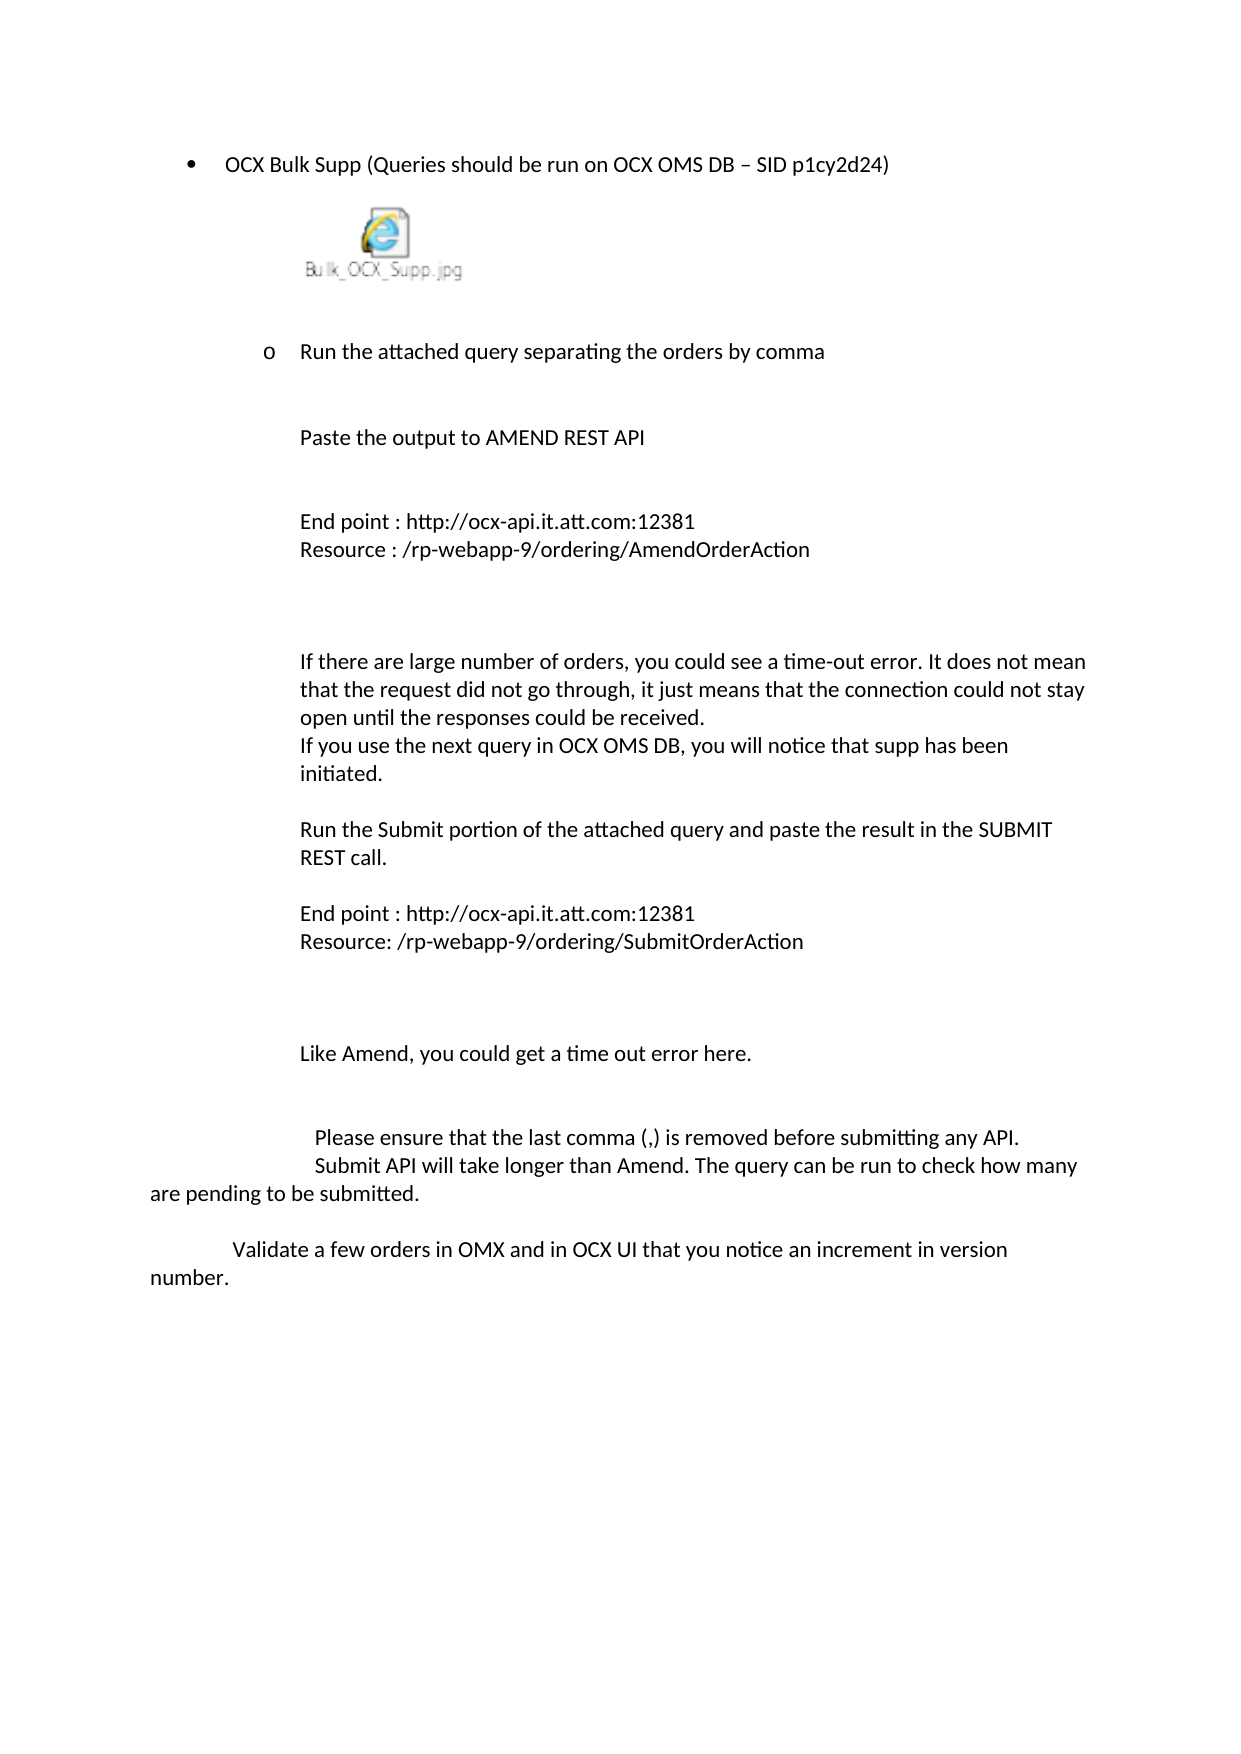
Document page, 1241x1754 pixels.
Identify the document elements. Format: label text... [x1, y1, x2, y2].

text Like Amend, you could get a time out error here. [300, 1039, 1090, 1067]
text Paste the output to AMEND REST API [300, 423, 1090, 451]
text If there are large number of orders, you could see a time-out error. It does not mean that the request did not go through, it just means that the connection could not stay open until the responses could be received. [300, 647, 1090, 731]
text End point : http://ocx-api.it.att.com:12381 [300, 507, 1090, 535]
text End point : http://ocx-api.it.att.com:12381 [300, 899, 1090, 927]
text Run the Submit portion of the attached query and paste the result in the SUBMIT REST call. [300, 815, 1090, 871]
text Resource: /rp-webapp-9/ordering/SubmitOrderAction [300, 927, 1090, 955]
list Run the attached query separating the orders by comma [262, 337, 1090, 367]
list OCX Bulk Supp (Queries should be run on OCX OMS DB – SID p1cy2d24) [187, 150, 1090, 178]
text Resource : /rp-webapp-9/ordering/AmendOrderAction [300, 535, 1090, 563]
text If you use the next query in OCX OMS DB, you will notice that supp has been initiated. [300, 731, 1090, 787]
text Please ensure that the last comma (,) is removed before submitting any API. [150, 1123, 1090, 1151]
text Submit API will take longer than Amend. The query can be run to check how many are pending to be submitted. [150, 1151, 1090, 1207]
text Validate a few orders in OMX and in OCX UI that you notice an increment in version number. [150, 1235, 1090, 1291]
